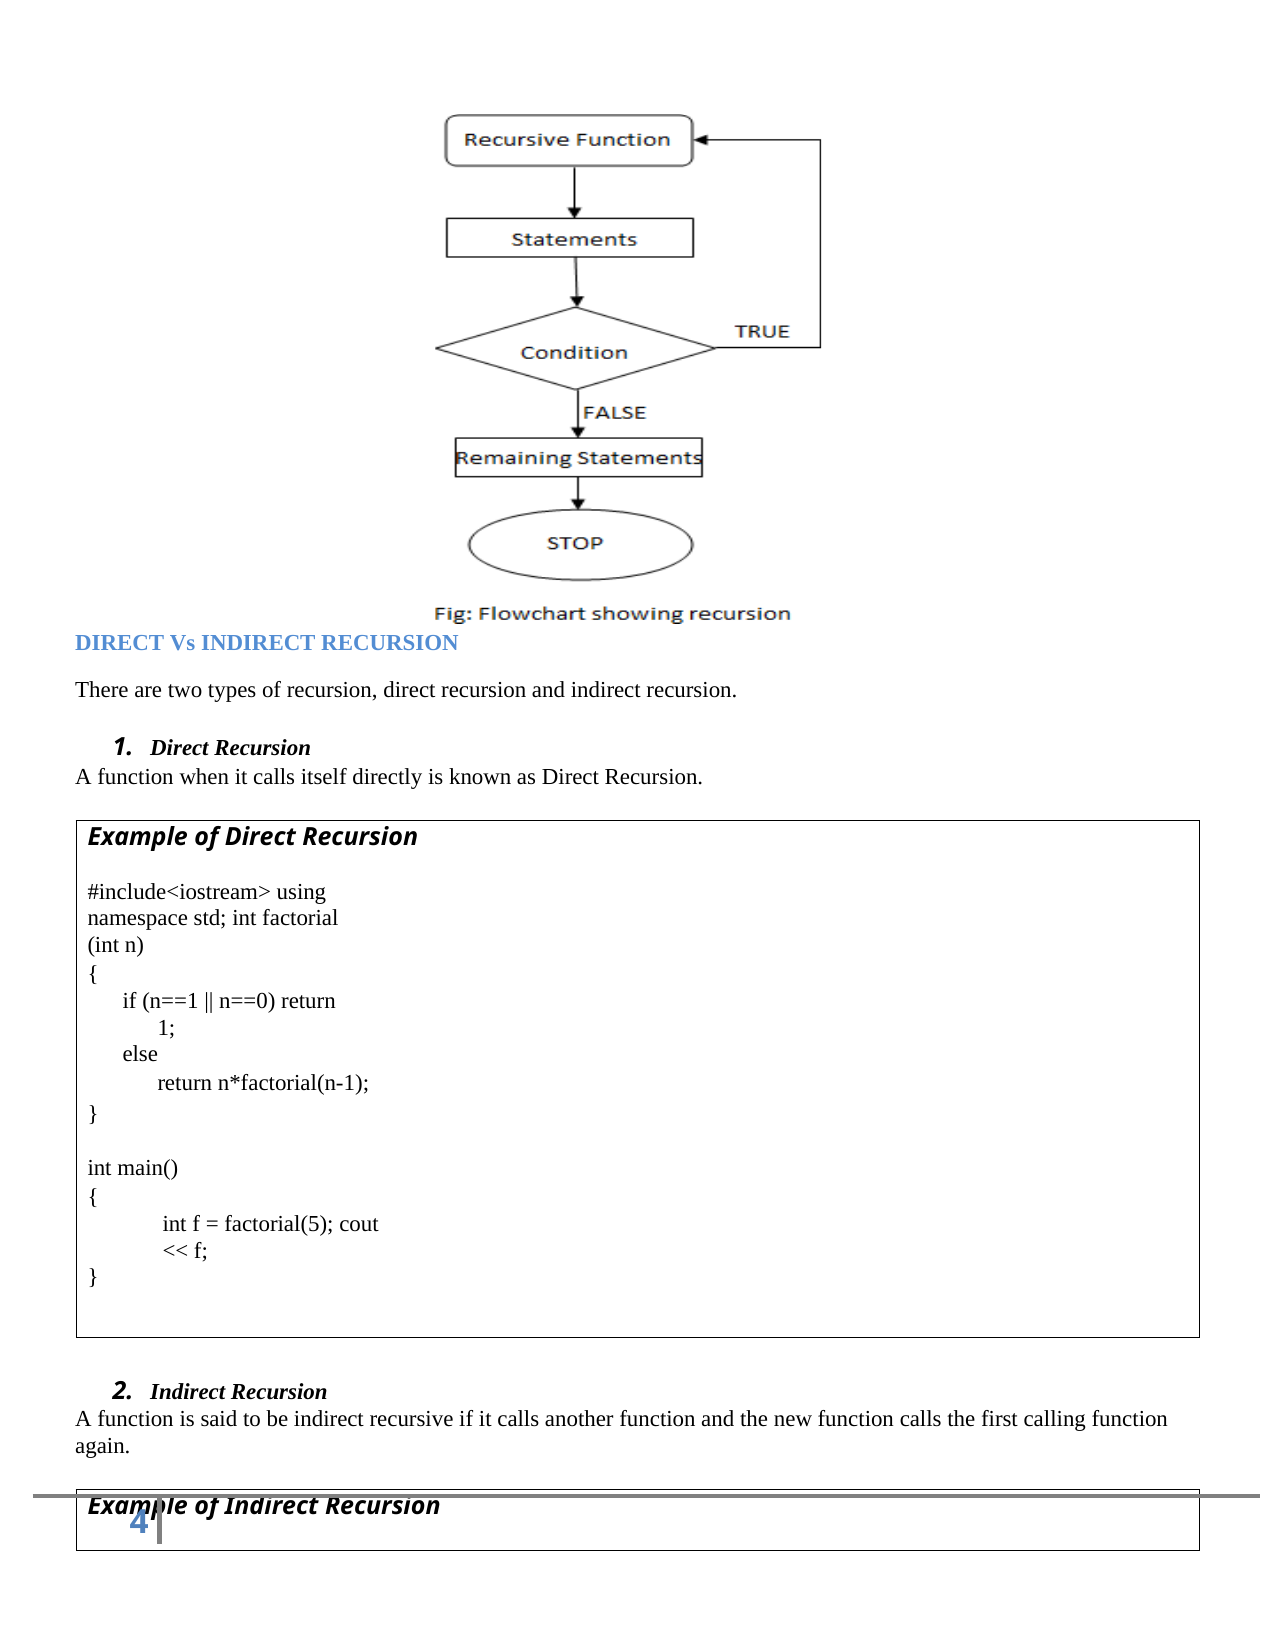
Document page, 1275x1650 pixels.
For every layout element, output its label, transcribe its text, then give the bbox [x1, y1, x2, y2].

text A function when it calls itself directly is known as Direct Recursion. [75, 763, 1271, 789]
subtitle Indirect Recursion [112, 1375, 1271, 1405]
text DIRECT Vs INDIRECT RECURSION [75, 629, 1271, 655]
picture [435, 114, 822, 624]
text There are two types of recursion, direct recursion and indirect recursion. [75, 676, 1271, 702]
subtitle Direct Recursion [112, 729, 1271, 763]
text A function is said to be indirect recursive if it calls another function and the new function calls the first calling function again. [75, 1405, 1213, 1458]
